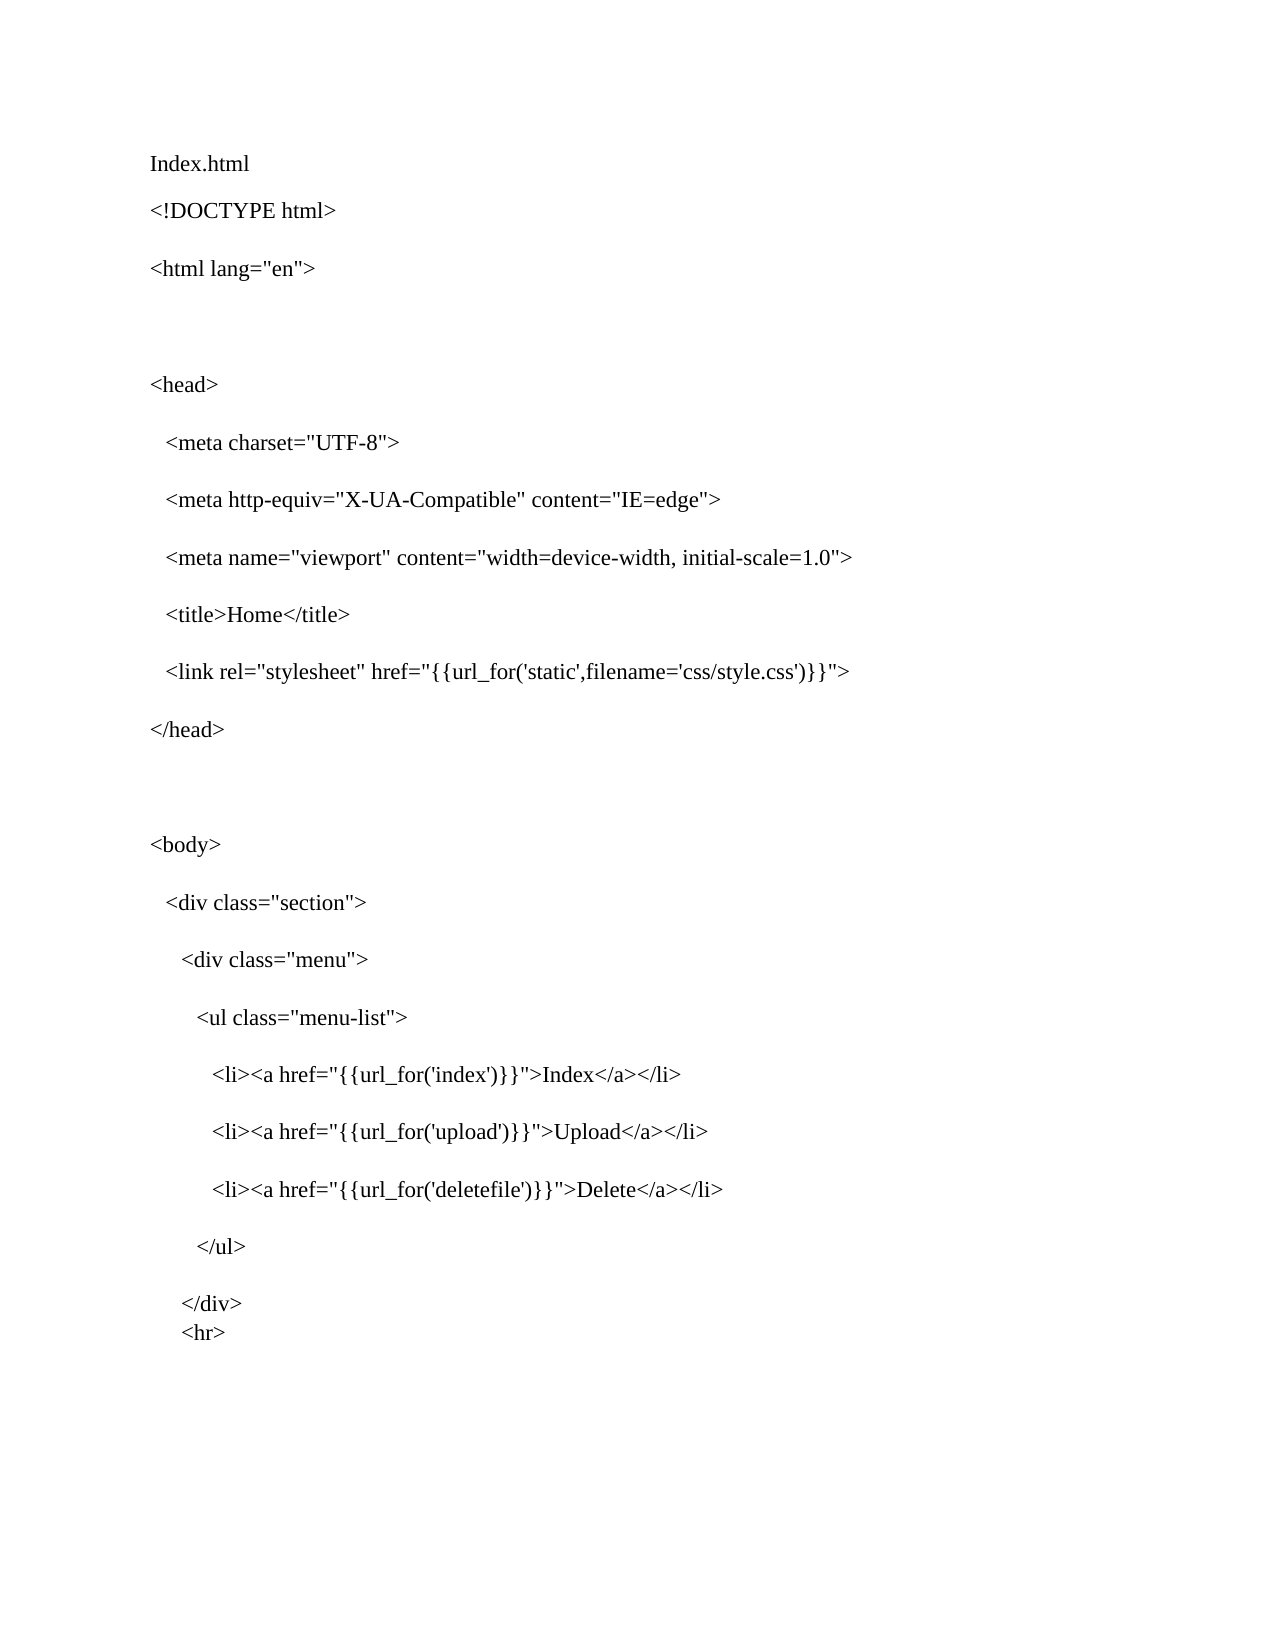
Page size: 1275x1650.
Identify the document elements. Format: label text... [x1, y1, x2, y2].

text <li><a href="{{url_for('upload')}}">Upload</a></li> [212, 1118, 1053, 1145]
text Index.html [149, 150, 1053, 176]
text <title>Home</title> [165, 601, 1053, 627]
text <li><a href="{{url_for('index')}}">Index</a></li> [212, 1061, 1053, 1087]
text <link rel="stylesheet" href="{{url_for('static',filename='css/style.css')}}"> [165, 658, 1053, 685]
text <hr> [181, 1319, 1053, 1346]
text <ul class="menu-list"> [196, 1003, 1053, 1030]
text <meta http-equiv="X-UA-Compatible" content="IE=edge"> [165, 486, 1053, 513]
text <div class="menu"> [181, 946, 1053, 972]
text <div class="section"> [165, 889, 1053, 915]
text <head> [149, 371, 1053, 398]
text <html lang="en"> [149, 255, 1053, 281]
text </div> [181, 1291, 1053, 1317]
text </ul> [196, 1233, 1053, 1259]
text <meta charset="UTF-8"> [165, 429, 1053, 455]
text </head> [149, 716, 1053, 742]
text <meta name="viewport" content="width=device-width, initial-scale=1.0"> [165, 544, 1053, 570]
text <body> [149, 831, 1053, 858]
text <li><a href="{{url_for('deletefile')}}">Delete</a></li> [212, 1176, 1053, 1202]
text <!DOCTYPE html> [149, 197, 1053, 224]
